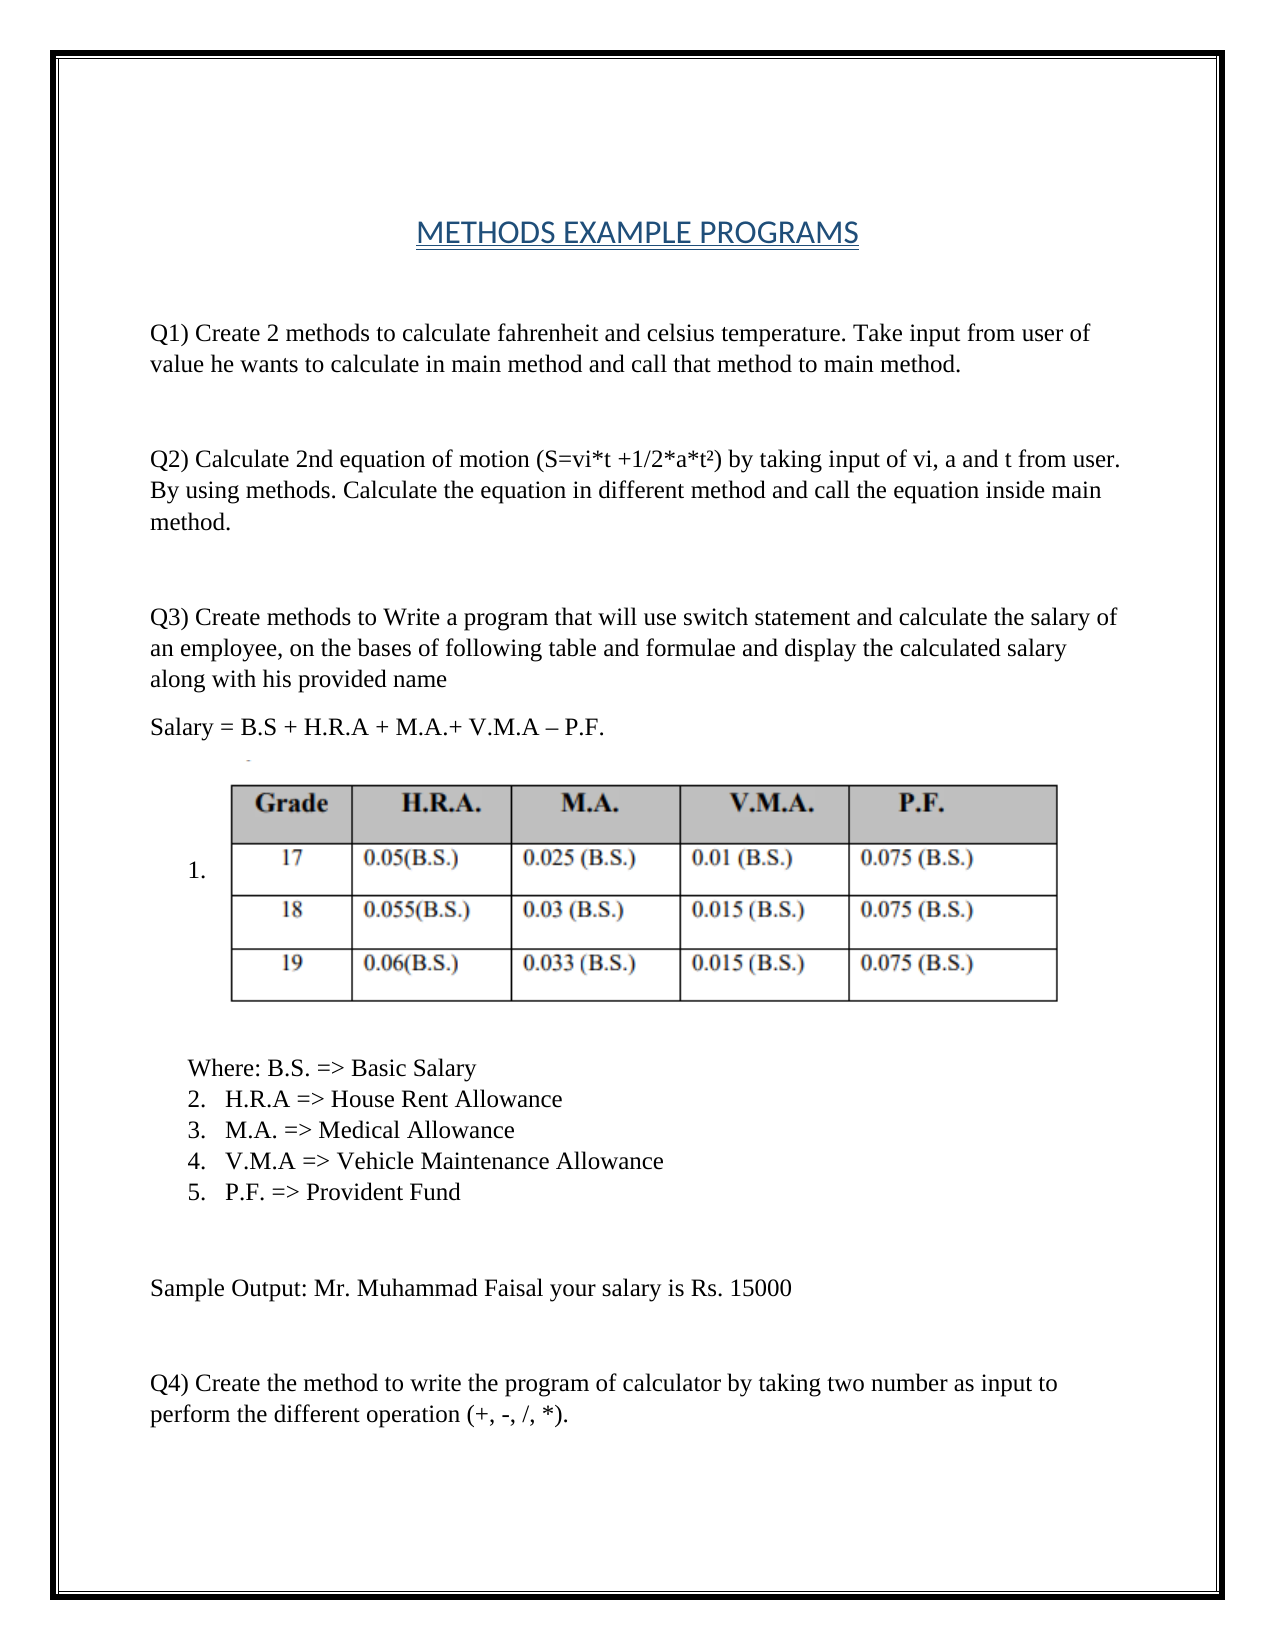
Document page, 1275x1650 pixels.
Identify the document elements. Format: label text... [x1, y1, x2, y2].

text Q2) Calculate 2nd equation of motion (S=vi*t +1/2*a*t²) by taking input of vi, a and t from user. By using methods. Calculate the equation in different method and call the equation inside main method. [150, 444, 1125, 535]
list M.A. => Medical Allowance [187, 1115, 1125, 1144]
text Q3) Create methods to Write a program that will use switch statement and calculate the salary of an employee, on the bases of following table and formulae and display the calculated salary along with his provided name [150, 602, 1125, 693]
list Where: B.S. => Basic Salary [187, 855, 1125, 1082]
text Sample Output: Mr. Muhammad Faisal your salary is Rs. 15000 [150, 1273, 1125, 1302]
list H.R.A => House Rent Allowance [187, 1084, 1125, 1113]
text Q1) Create 2 methods to calculate fahrenheit and celsius temperature. Take input from user of value he wants to calculate in main method and call that method to main method. [150, 318, 1125, 378]
picture [214, 760, 1083, 1035]
text Q4) Create the method to write the program of calculator by taking two number as input to perform the different operation (+, -, /, *). [150, 1368, 1125, 1428]
text Salary = B.S + H.R.A + M.A.+ V.M.A – P.F. [150, 712, 1125, 741]
list P.F. => Provident Fund [187, 1177, 1125, 1206]
text METHODS EXAMPLE PROGRAMS [150, 211, 1125, 251]
list V.M.A => Vehicle Maintenance Allowance [187, 1146, 1125, 1175]
